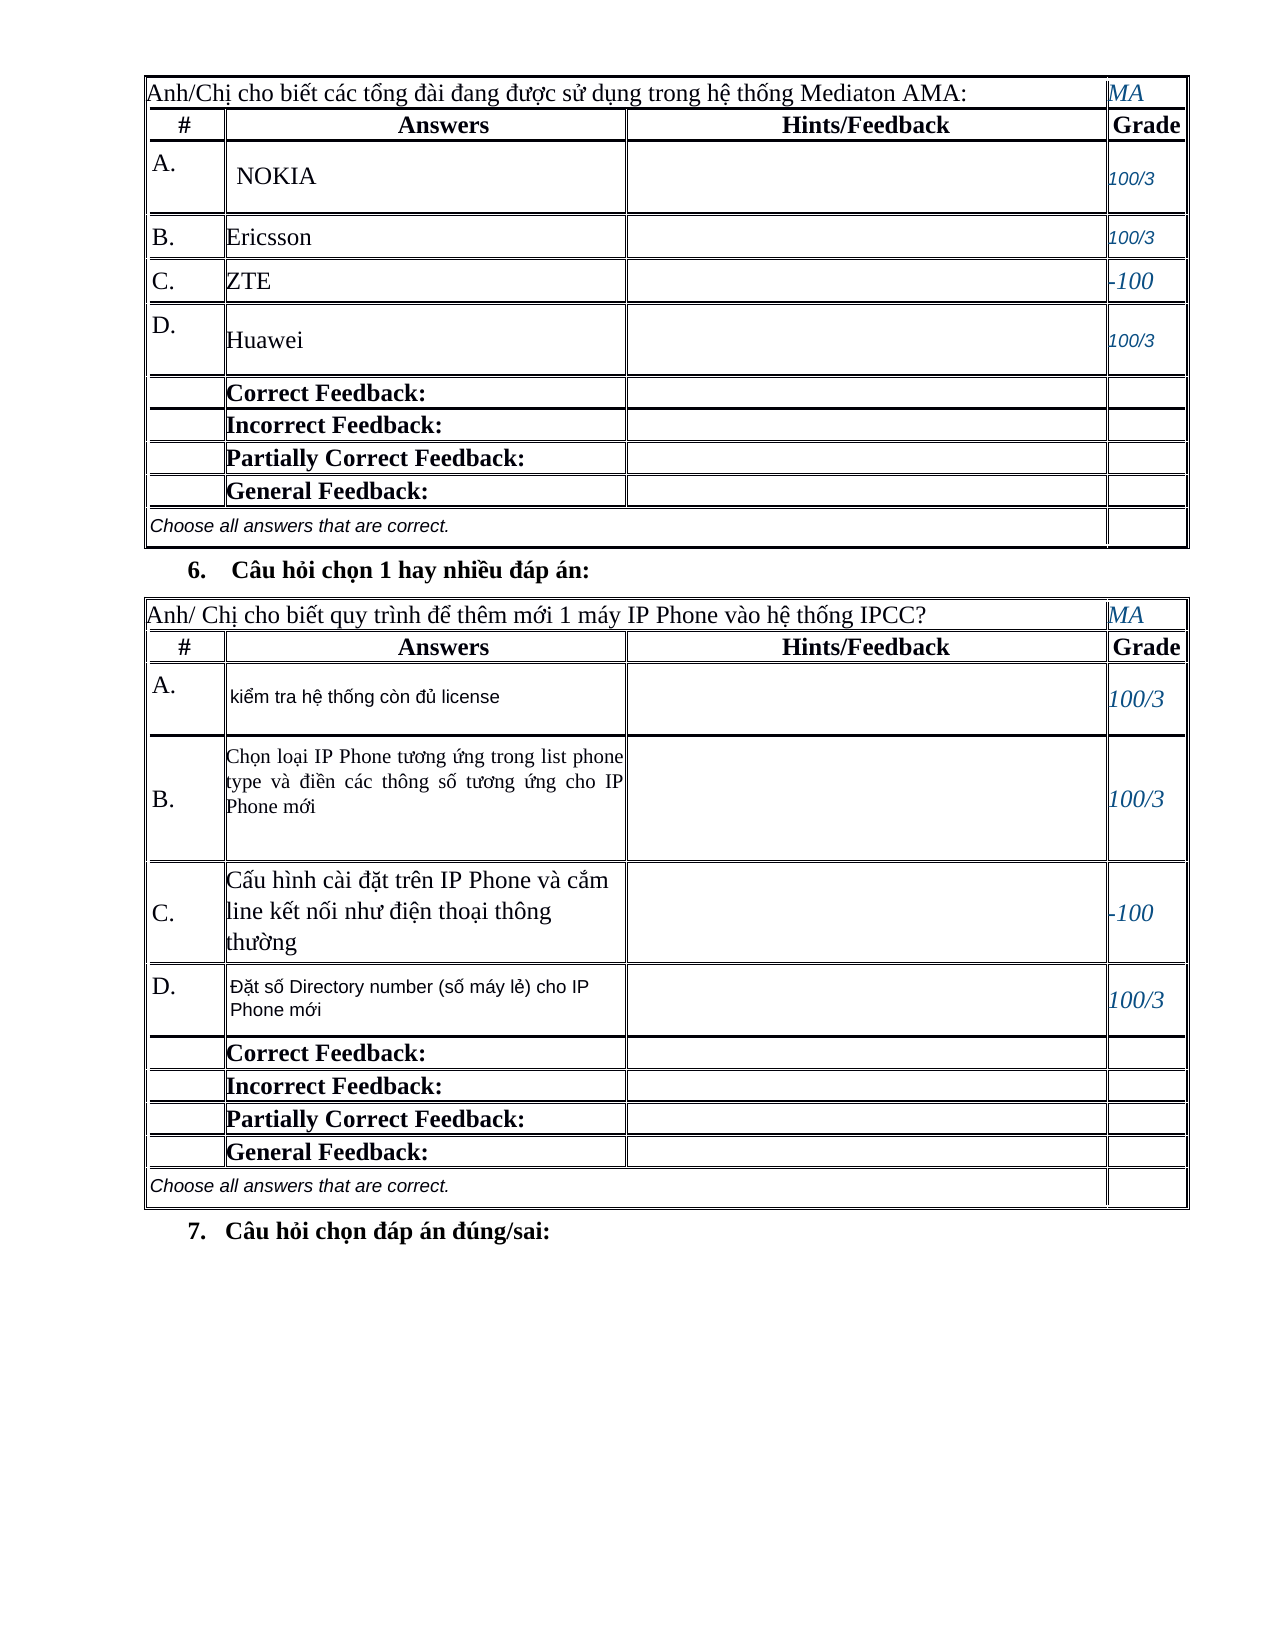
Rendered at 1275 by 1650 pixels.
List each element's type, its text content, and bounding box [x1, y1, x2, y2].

table_header MA [1108, 78, 1186, 107]
table_cell [628, 1104, 1106, 1133]
table_cell [1109, 473, 1187, 505]
table_cell [628, 305, 1106, 374]
table_cell [628, 410, 1106, 440]
table_cell [628, 1038, 1106, 1068]
table_cell Incorrect Feedback: [227, 410, 625, 440]
table_cell 100/3 [1109, 139, 1186, 212]
table_cell [1109, 374, 1187, 407]
table_cell [147, 407, 224, 440]
table_cell General Feedback: [227, 1137, 625, 1166]
table_cell Grade [1108, 629, 1188, 661]
table_cell General Feedback: [227, 476, 625, 505]
table_cell Correct Feedback: [227, 378, 625, 407]
table_cell Đặt số Directory number (số máy lẻ) cho IP Phone mới [227, 965, 625, 1035]
table_cell [147, 1100, 224, 1133]
table_header MA [1108, 600, 1186, 629]
table_cell [1108, 1166, 1188, 1207]
table_cell Chọn loại IP Phone tương ứng trong list phone type và điền các thông số tương ứng cho IP Phone mới [227, 737, 625, 860]
table_cell -100 [1108, 257, 1188, 301]
table_cell 100/3 [1108, 661, 1188, 734]
table_cell -100 [1108, 860, 1188, 962]
table_cell Huawei [227, 305, 625, 374]
table_cell [628, 737, 1106, 860]
table_cell [628, 1071, 1106, 1100]
table_cell [147, 734, 224, 860]
table_cell [628, 1137, 1106, 1166]
table_cell kiểm tra hệ thống còn đủ license [227, 664, 625, 734]
table_cell [1109, 1100, 1187, 1133]
table_cell [147, 1035, 224, 1068]
table_cell [147, 473, 224, 505]
table_cell Partially Correct Feedback: [227, 443, 625, 472]
table_cell [628, 664, 1106, 734]
table_cell [628, 142, 1106, 212]
table_cell [147, 301, 224, 374]
table_cell Partially Correct Feedback: [227, 1104, 625, 1133]
table_cell Cấu hình cài đặt trên IP Phone và cắm line kết nối như điện thoại thông thường [227, 863, 625, 962]
table_header Anh/ Chị cho biết quy trình để thêm mới 1 máy IP Phone vào hệ thống IPCC? [147, 600, 1107, 629]
table_cell [628, 863, 1106, 962]
table_cell [628, 965, 1106, 1035]
table_cell [145, 661, 226, 734]
table_cell [1108, 505, 1187, 546]
list Câu hỏi chọn đáp án đúng/sai: [187, 1216, 1191, 1245]
table_cell NOKIA [227, 142, 625, 212]
table_cell [145, 1068, 226, 1100]
table_cell [145, 860, 226, 962]
table_cell [1108, 440, 1188, 472]
table_cell Incorrect Feedback: [227, 1071, 625, 1100]
table_cell [628, 378, 1106, 407]
table_cell [628, 216, 1106, 257]
table_cell Choose all answers that are correct. [145, 1166, 1107, 1207]
table_cell [628, 260, 1106, 301]
table_cell [145, 257, 226, 301]
table_cell [147, 139, 224, 212]
list Câu hỏi chọn 1 hay nhiều đáp án: [187, 555, 1191, 584]
table_cell [1109, 407, 1186, 440]
table_cell [147, 1133, 224, 1166]
table_cell [1109, 1133, 1187, 1166]
table_cell [145, 440, 226, 472]
table_cell Ericsson [227, 216, 625, 257]
table_cell 100/3 [1109, 212, 1187, 257]
table_cell [145, 962, 226, 1035]
table_cell Choose all answers that are correct. [147, 505, 1107, 546]
table_cell [1109, 1035, 1186, 1068]
table_cell Answers [227, 632, 625, 661]
table_cell # [147, 107, 224, 139]
table_cell Hints/Feedback [628, 632, 1106, 661]
table_cell [628, 443, 1106, 472]
table_cell ZTE [227, 260, 625, 301]
table_cell 100/3 [1109, 734, 1186, 860]
table_header Anh/Chị cho biết các tổng đài đang được sử dụng trong hệ thống Mediaton AMA: [147, 78, 1107, 107]
table_cell 100/3 [1108, 962, 1188, 1035]
table_cell Hints/Feedback [628, 110, 1106, 139]
table_cell # [145, 629, 226, 661]
table_cell [628, 476, 1106, 505]
table_cell [1108, 1068, 1188, 1100]
table_cell Grade [1109, 107, 1186, 139]
table_cell Correct Feedback: [227, 1038, 625, 1068]
table_cell 100/3 [1109, 301, 1187, 374]
table_cell Answers [227, 110, 625, 139]
table_cell [147, 374, 224, 407]
table_cell [147, 212, 224, 257]
